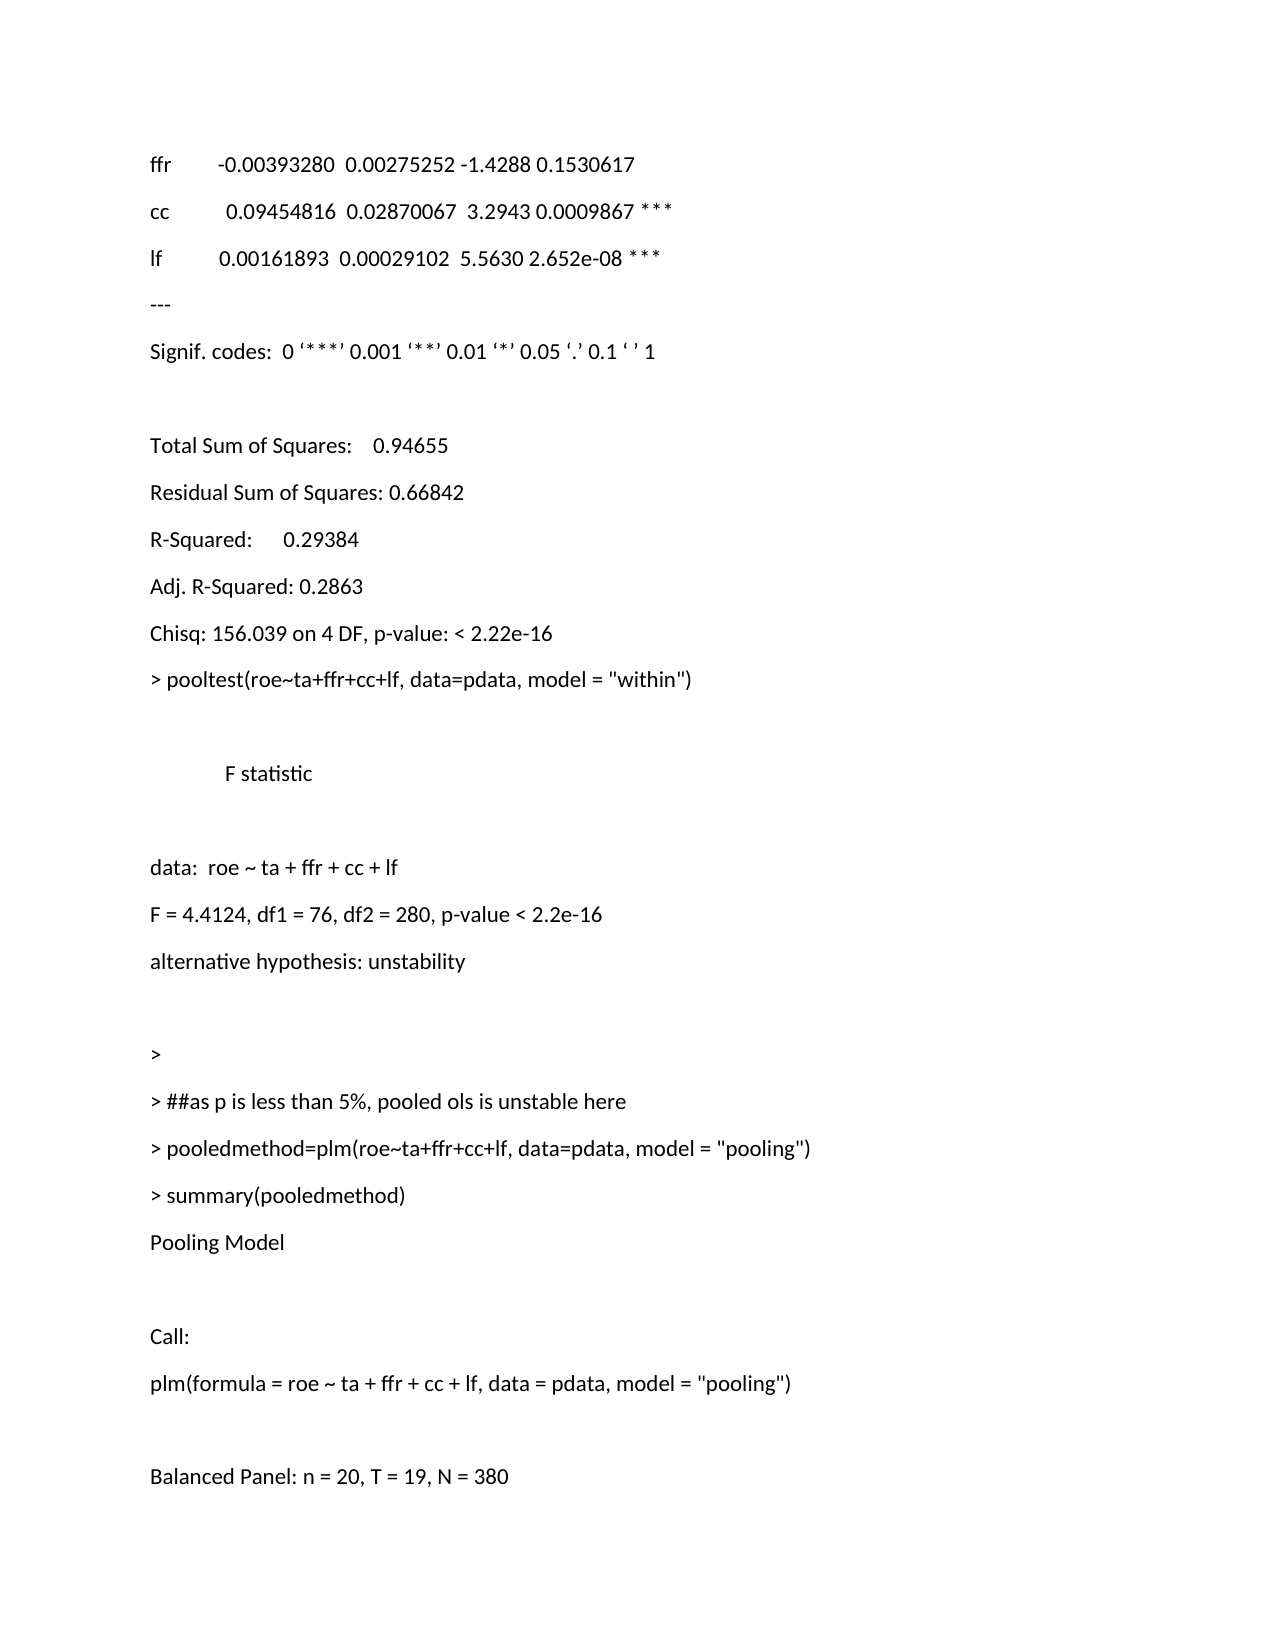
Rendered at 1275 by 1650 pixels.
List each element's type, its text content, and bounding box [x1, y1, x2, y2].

text F statistic [150, 759, 1125, 787]
text data: roe ~ ta + ffr + cc + lf [150, 853, 1125, 881]
text Call: [150, 1322, 1125, 1350]
text alternative hypothesis: unstability [150, 947, 1125, 975]
text --- [150, 291, 1125, 319]
text > pooltest(roe~ta+ffr+cc+lf, data=pdata, model = "within") [150, 666, 1125, 694]
text ffr -0.00393280 0.00275252 -1.4288 0.1530617 [150, 150, 1125, 178]
text Balanced Panel: n = 20, T = 19, N = 380 [150, 1462, 1125, 1491]
text F = 4.4124, df1 = 76, df2 = 280, p-value < 2.2e-16 [150, 900, 1125, 928]
text R-Squared: 0.29384 [150, 525, 1125, 553]
text cc 0.09454816 0.02870067 3.2943 0.0009867 *** [150, 197, 1125, 225]
text Chisq: 156.039 on 4 DF, p-value: < 2.22e-16 [150, 619, 1125, 647]
text Adj. R-Squared: 0.2863 [150, 572, 1125, 600]
text plm(formula = roe ~ ta + ffr + cc + lf, data = pdata, model = "pooling") [150, 1369, 1125, 1397]
text Residual Sum of Squares: 0.66842 [150, 478, 1125, 506]
text > ##as p is less than 5%, pooled ols is unstable here [150, 1087, 1125, 1116]
text lf 0.00161893 0.00029102 5.5630 2.652e-08 *** [150, 244, 1125, 272]
text Total Sum of Squares: 0.94655 [150, 431, 1125, 459]
text Signif. codes: 0 ‘***’ 0.001 ‘**’ 0.01 ‘*’ 0.05 ‘.’ 0.1 ‘ ’ 1 [150, 337, 1125, 366]
text > summary(pooledmethod) [150, 1181, 1125, 1209]
text Pooling Model [150, 1228, 1125, 1256]
text > [150, 1041, 1125, 1069]
text > pooledmethod=plm(roe~ta+ffr+cc+lf, data=pdata, model = "pooling") [150, 1134, 1125, 1162]
